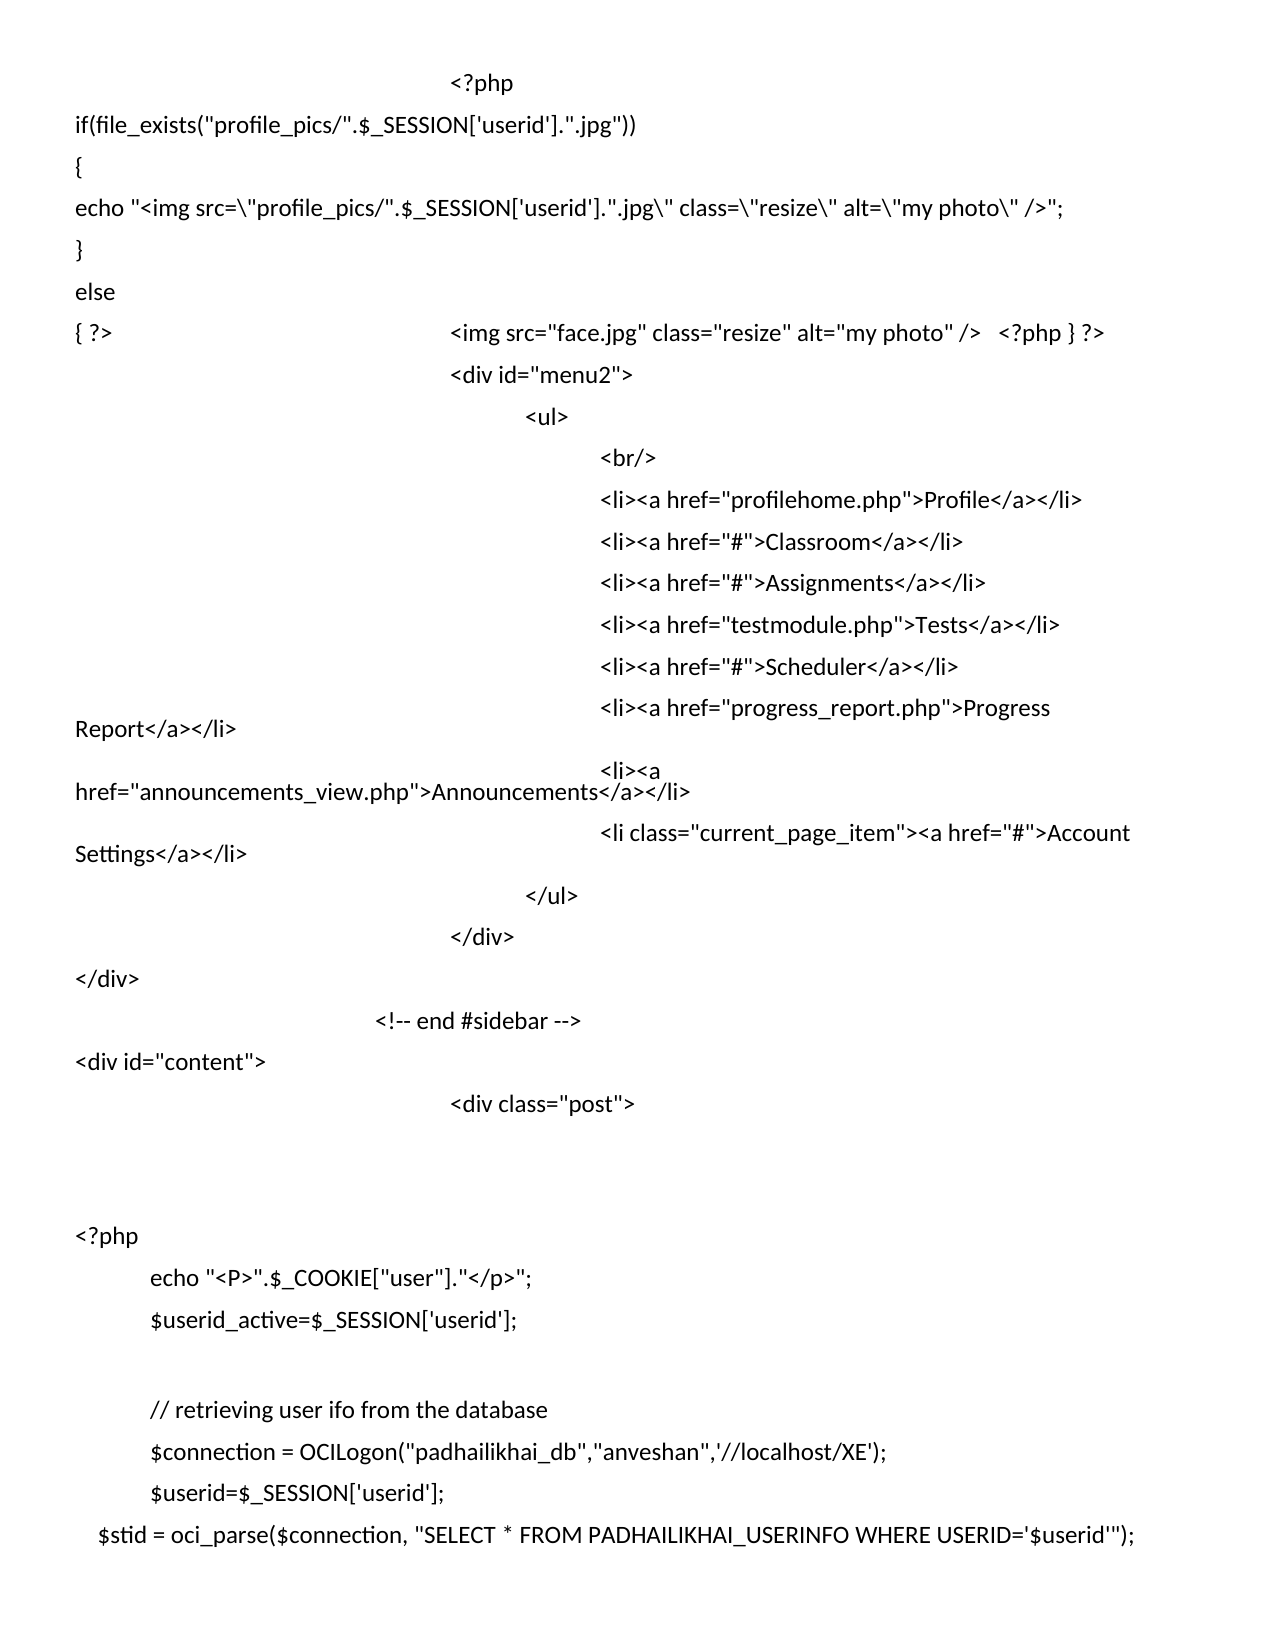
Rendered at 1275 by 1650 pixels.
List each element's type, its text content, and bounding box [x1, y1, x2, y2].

text $userid=$_SESSION['userid']; [75, 1485, 1200, 1506]
text <div class="post"> [75, 1096, 1200, 1117]
text $stid = oci_parse($connection, "SELECT * FROM PADHAILIKHAI_USERINFO WHERE USERID='$userid'"); [75, 1527, 1200, 1548]
text </div> [75, 929, 1200, 950]
text else [75, 283, 1200, 304]
text // retrieving user ifo from the database [75, 1402, 1200, 1423]
text </div> [75, 971, 1200, 992]
text <li><a href="announcements_view.php">Announcements</a></li> [75, 762, 1200, 804]
text <li><a href="profilehome.php">Profile</a></li> [75, 492, 1200, 512]
text if(file_exists("profile_pics/".$_SESSION['userid'].".jpg")) [75, 117, 1200, 137]
text <?php [75, 75, 1200, 96]
text <li><a href="#">Classroom</a></li> [75, 533, 1200, 554]
text echo "<P>".$_COOKIE["user"]."</p>"; [75, 1270, 1200, 1291]
text <?php [75, 1228, 1200, 1249]
text $userid_active=$_SESSION['userid']; [75, 1311, 1200, 1332]
text { [75, 158, 1200, 179]
text <div id="content"> [75, 1054, 1200, 1075]
text <li><a href="#">Assignments</a></li> [75, 575, 1200, 596]
text <br/> [75, 450, 1200, 471]
text <ul> [75, 408, 1200, 429]
text </ul> [75, 887, 1200, 908]
text <li><a href="testmodule.php">Tests</a></li> [75, 617, 1200, 637]
text echo "<img src=\"profile_pics/".$_SESSION['userid'].".jpg\" class=\"resize\" alt=\"my photo\" />"; [75, 200, 1200, 221]
text <li><a href="#">Scheduler</a></li> [75, 658, 1200, 679]
text $connection = OCILogon("padhailikhai_db","anveshan",'//localhost/XE'); [75, 1443, 1200, 1464]
text <!-- end #sidebar --> [75, 1012, 1200, 1033]
text <div id="menu2"> [75, 367, 1200, 387]
text <li class="current_page_item"><a href="#">Account Settings</a></li> [75, 825, 1200, 867]
text { ?> <img src="face.jpg" class="resize" alt="my photo" /> <?php } ?> [75, 325, 1200, 346]
text <li><a href="progress_report.php">Progress Report</a></li> [75, 700, 1200, 742]
text } [75, 242, 1200, 262]
